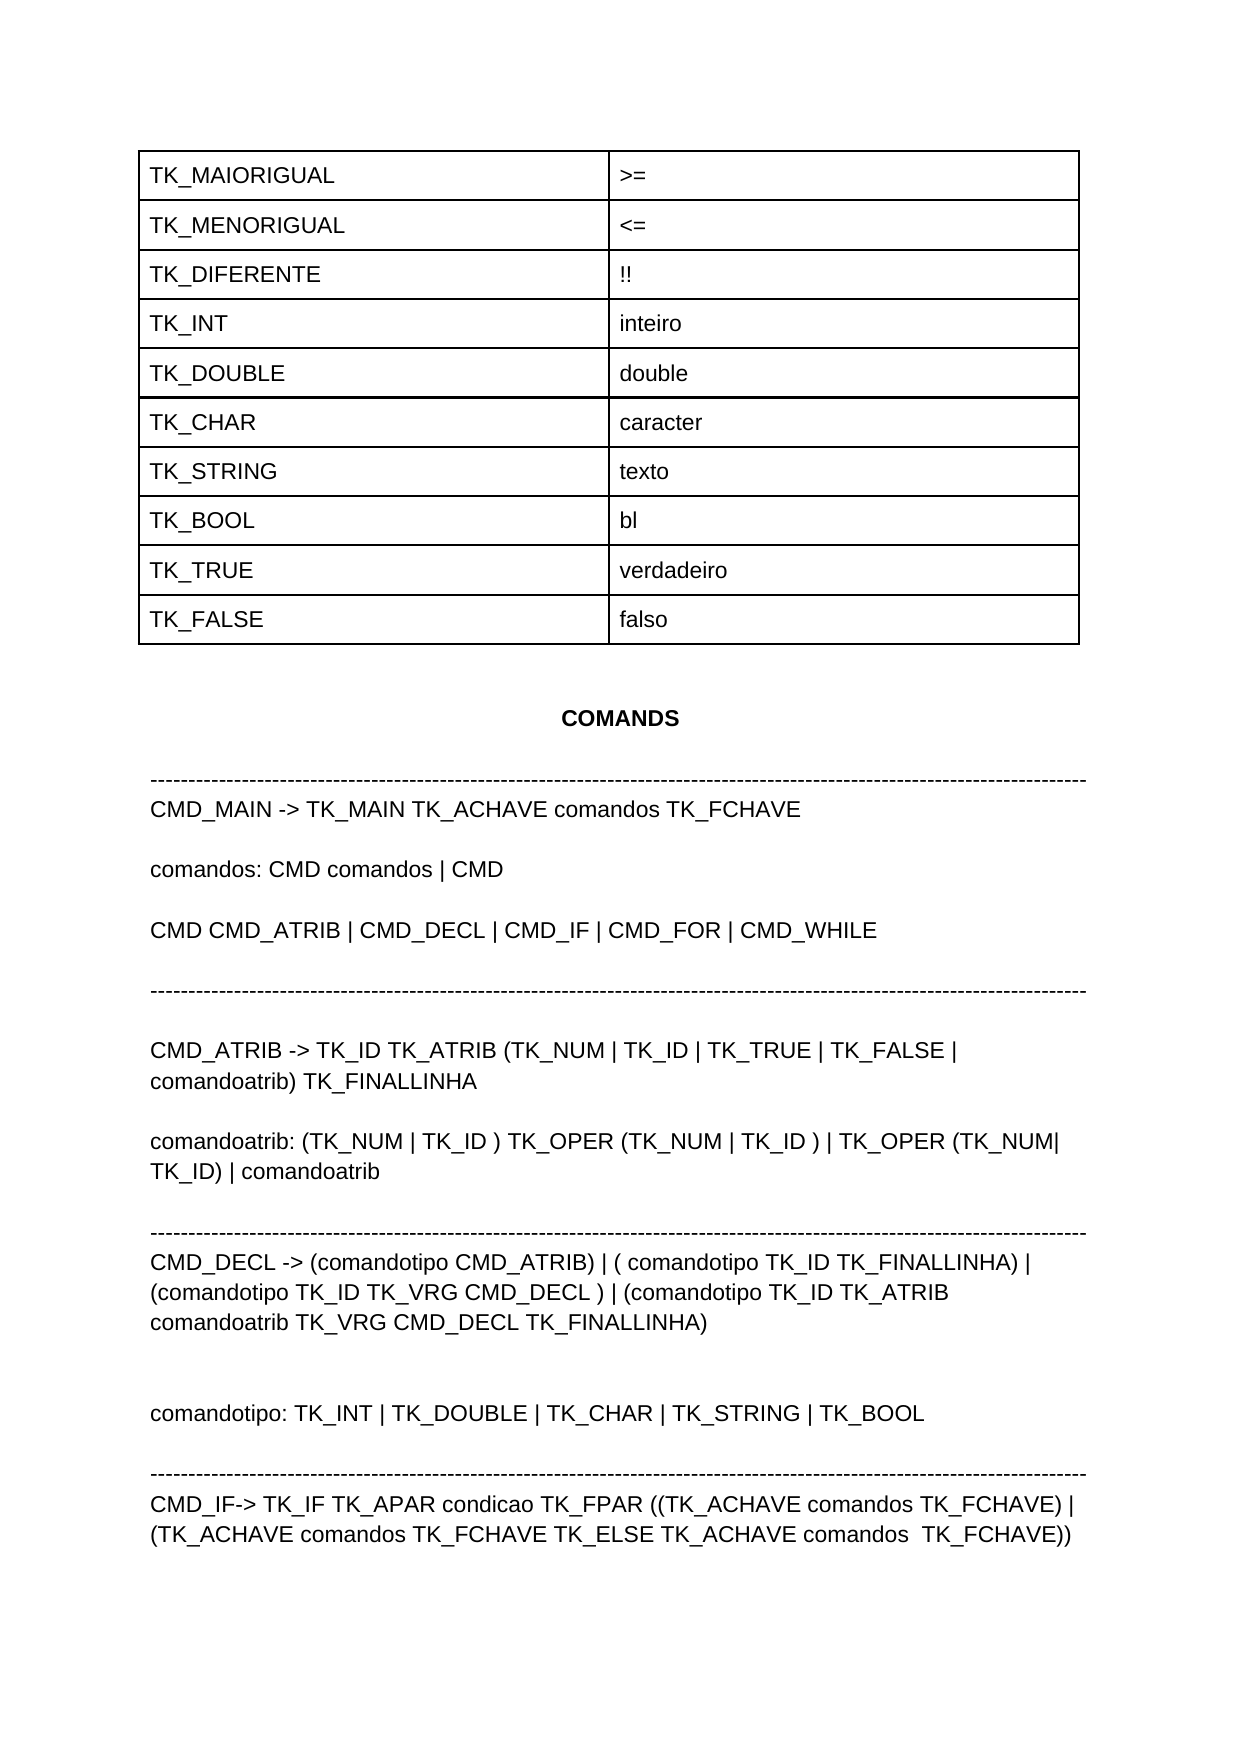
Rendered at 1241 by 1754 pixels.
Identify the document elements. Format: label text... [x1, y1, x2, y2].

text CMD_DECL -> (comandotipo CMD_ATRIB) | ( comandotipo TK_ID TK_FINALLINHA) | (comandotipo TK_ID TK_VRG CMD_DECL ) | (comandotipo TK_ID TK_ATRIB comandoatrib TK_VRG CMD_DECL TK_FINALLINHA) [150, 1249, 1090, 1336]
text --------------------------------------------------------------------------------------------------------------------------- [150, 766, 1090, 792]
table_cell bl [610, 497, 1078, 544]
table_cell TK_DOUBLE [140, 349, 608, 396]
text comandotipo: TK_INT | TK_DOUBLE | TK_CHAR | TK_STRING | TK_BOOL [150, 1400, 1090, 1426]
table_cell TK_TRUE [140, 546, 608, 593]
table_cell !! [610, 251, 1078, 298]
table_cell TK_CHAR [140, 399, 608, 446]
table_cell TK_STRING [140, 448, 608, 495]
text --------------------------------------------------------------------------------------------------------------------------- [150, 977, 1090, 1003]
table_cell TK_DIFERENTE [140, 251, 608, 298]
text COMANDS [150, 705, 1090, 732]
text CMD_ATRIB -> TK_ID TK_ATRIB (TK_NUM | TK_ID | TK_TRUE | TK_FALSE | comandoatrib) TK_FINALLINHA [150, 1037, 1090, 1094]
text --------------------------------------------------------------------------------------------------------------------------- [150, 1219, 1090, 1245]
table_cell double [610, 349, 1078, 396]
table_cell inteiro [610, 300, 1078, 347]
table_cell <= [610, 201, 1078, 248]
table_cell verdadeiro [610, 546, 1078, 593]
text --------------------------------------------------------------------------------------------------------------------------- [150, 1460, 1090, 1487]
table_cell TK_MAIORIGUAL [140, 152, 608, 199]
table_cell TK_MENORIGUAL [140, 201, 608, 248]
text CMD_IF-> TK_IF TK_APAR condicao TK_FPAR ((TK_ACHAVE comandos TK_FCHAVE) | (TK_ACHAVE comandos TK_FCHAVE TK_ELSE TK_ACHAVE comandos TK_FCHAVE)) [150, 1491, 1090, 1547]
table_cell texto [610, 448, 1078, 495]
table_cell caracter [610, 399, 1078, 446]
table_cell falso [610, 596, 1078, 643]
table_cell TK_BOOL [140, 497, 608, 544]
table_cell TK_FALSE [140, 596, 608, 643]
text comandoatrib: (TK_NUM | TK_ID ) TK_OPER (TK_NUM | TK_ID ) | TK_OPER (TK_NUM|TK_ID) | comandoatrib [150, 1128, 1090, 1185]
table_cell >= [610, 152, 1078, 199]
text CMD CMD_ATRIB | CMD_DECL | CMD_IF | CMD_FOR | CMD_WHILE [150, 917, 1090, 943]
table_cell TK_INT [140, 300, 608, 347]
text CMD_MAIN -> TK_MAIN TK_ACHAVE comandos TK_FCHAVE [150, 796, 1090, 822]
text comandos: CMD comandos | CMD [150, 856, 1090, 883]
